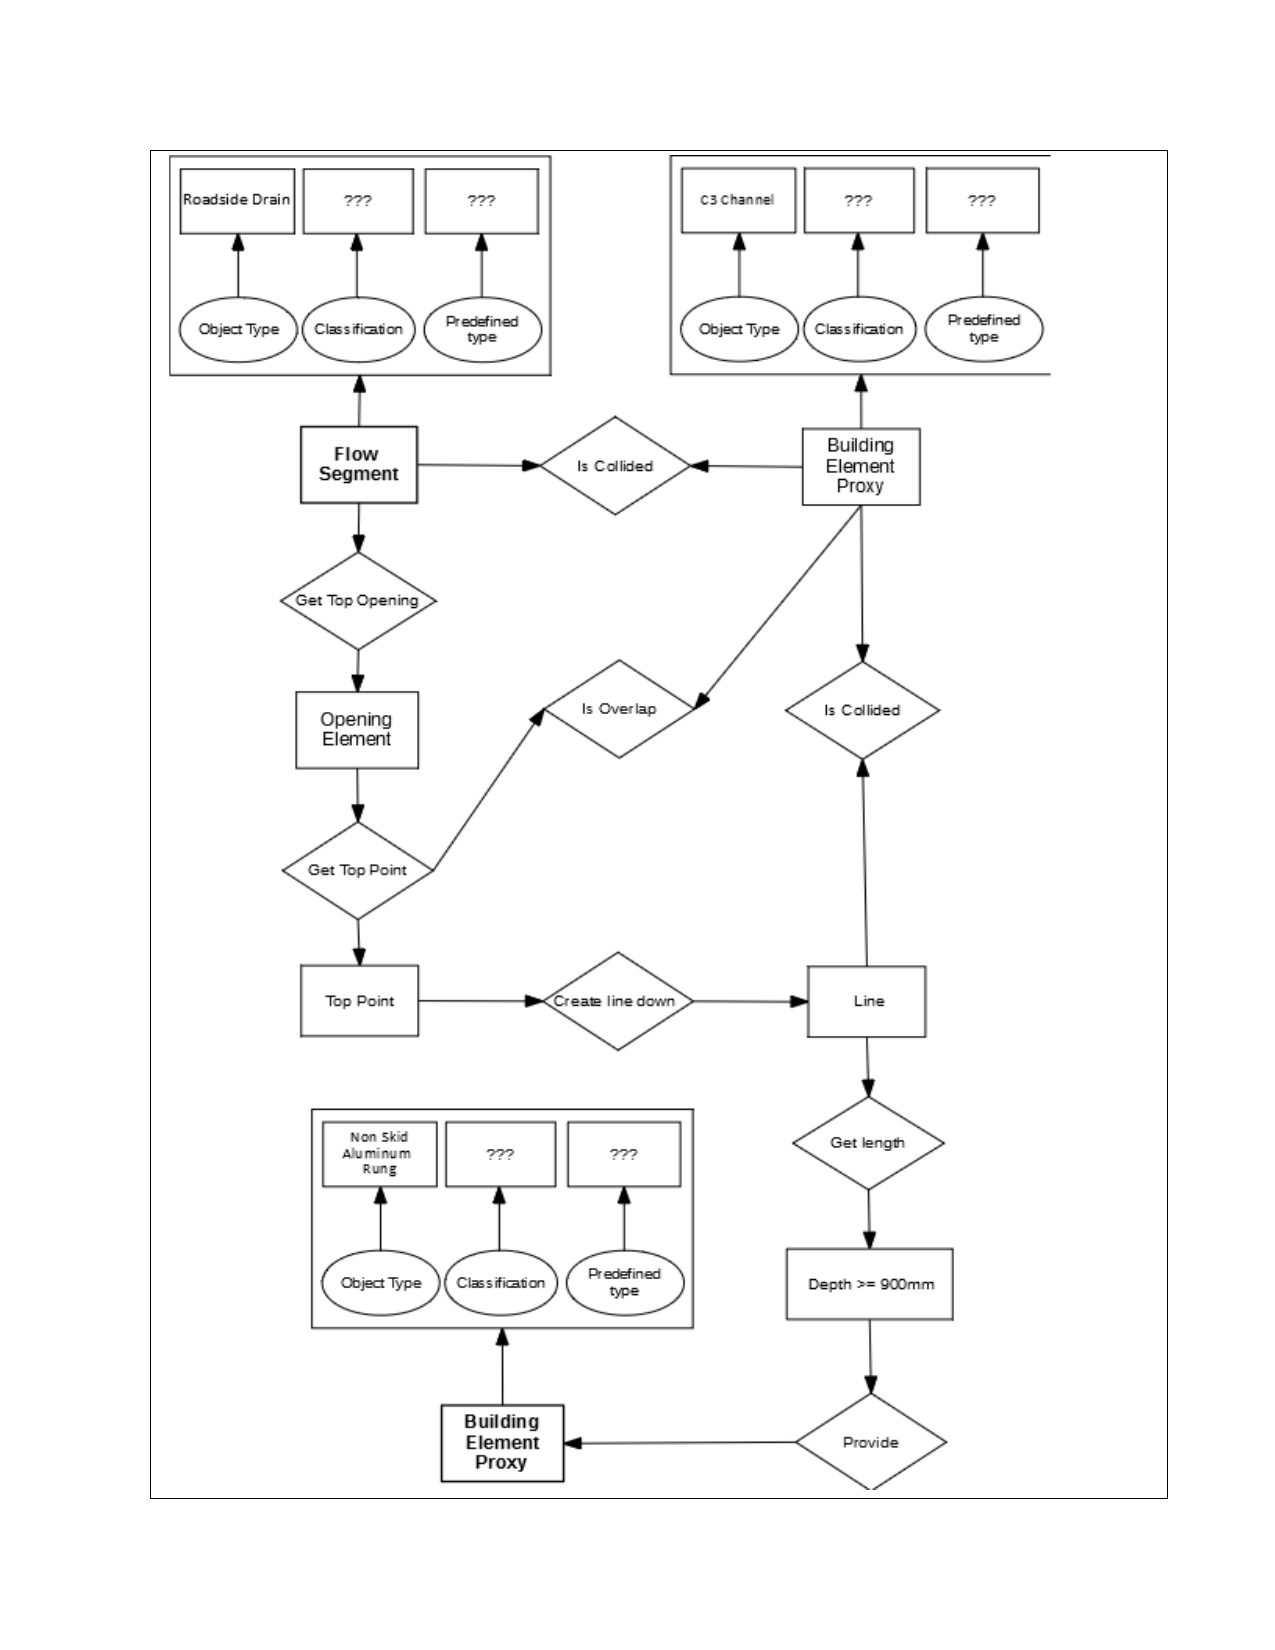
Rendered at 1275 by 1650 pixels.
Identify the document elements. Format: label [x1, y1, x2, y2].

picture [169, 155, 1051, 1490]
table_cell [151, 151, 1167, 1498]
